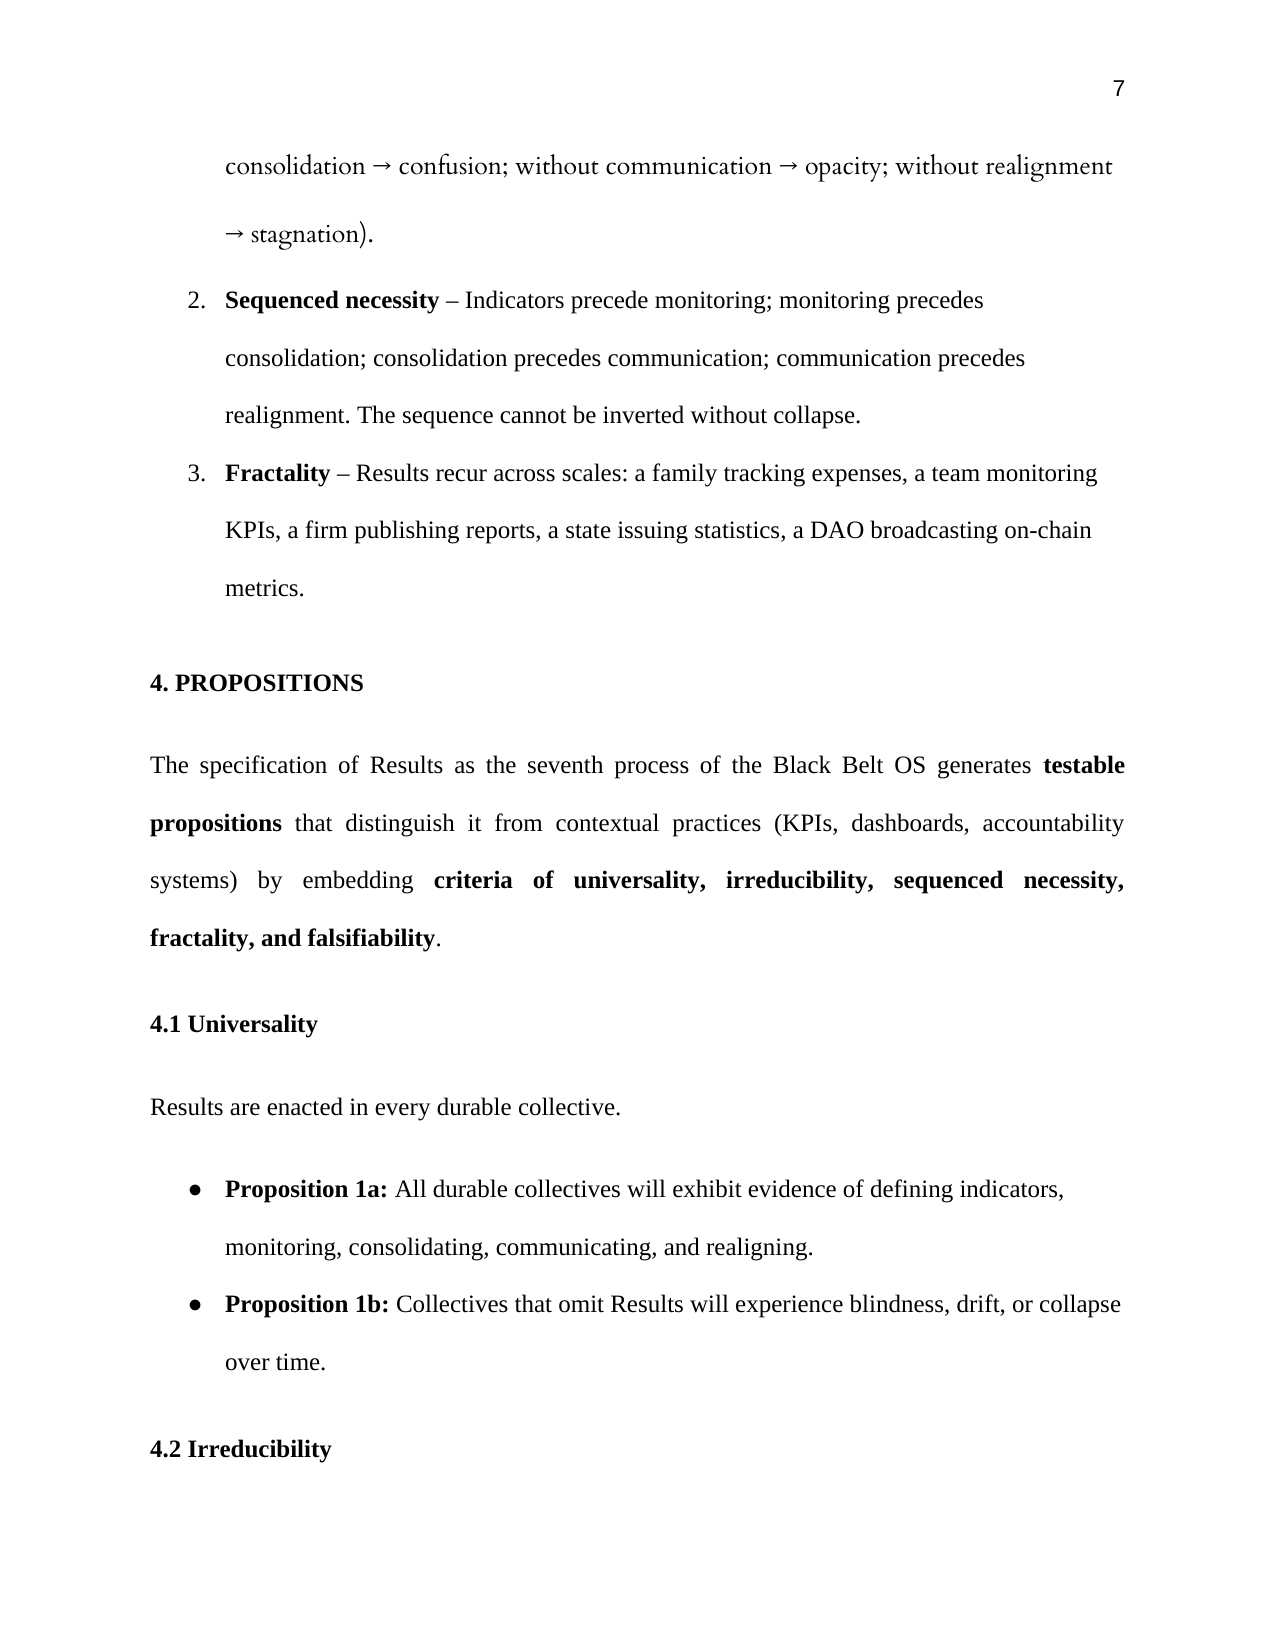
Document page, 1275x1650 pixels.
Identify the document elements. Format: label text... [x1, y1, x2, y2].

text Results are enacted in every durable collective. [150, 1092, 1125, 1121]
list Sequenced necessity – Indicators precede monitoring; monitoring precedes consolidation; consolidation precedes communication; communication precedes realignment. The sequence cannot be inverted without collapse. [187, 285, 1125, 429]
list Proposition 1a: All durable collectives will exhibit evidence of defining indicators, monitoring, consolidating, communicating, and realigning. [187, 1174, 1125, 1261]
list Fractality – Results recur across scales: a family tracking expenses, a team monitoring KPIs, a firm publishing reports, a state issuing statistics, a DAO broadcasting on-chain metrics. [187, 458, 1125, 602]
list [187, 150, 1125, 252]
subtitle 4.1 Universality [150, 1009, 1125, 1038]
subtitle 4. PROPOSITIONS [150, 668, 1125, 697]
list Proposition 1b: Collectives that omit Results will experience blindness, drift, or collapse over time. [187, 1289, 1125, 1376]
subtitle 4.2 Irreducibility [150, 1434, 1125, 1462]
text The specification of Results as the seventh process of the Black Belt OS generates testable propositions that distinguish it from contextual practices (KPIs, dashboards, accountability systems) by embedding criteria of universality, irreducibility, sequenced necessity, fractality, and falsifiability. [150, 750, 1125, 952]
